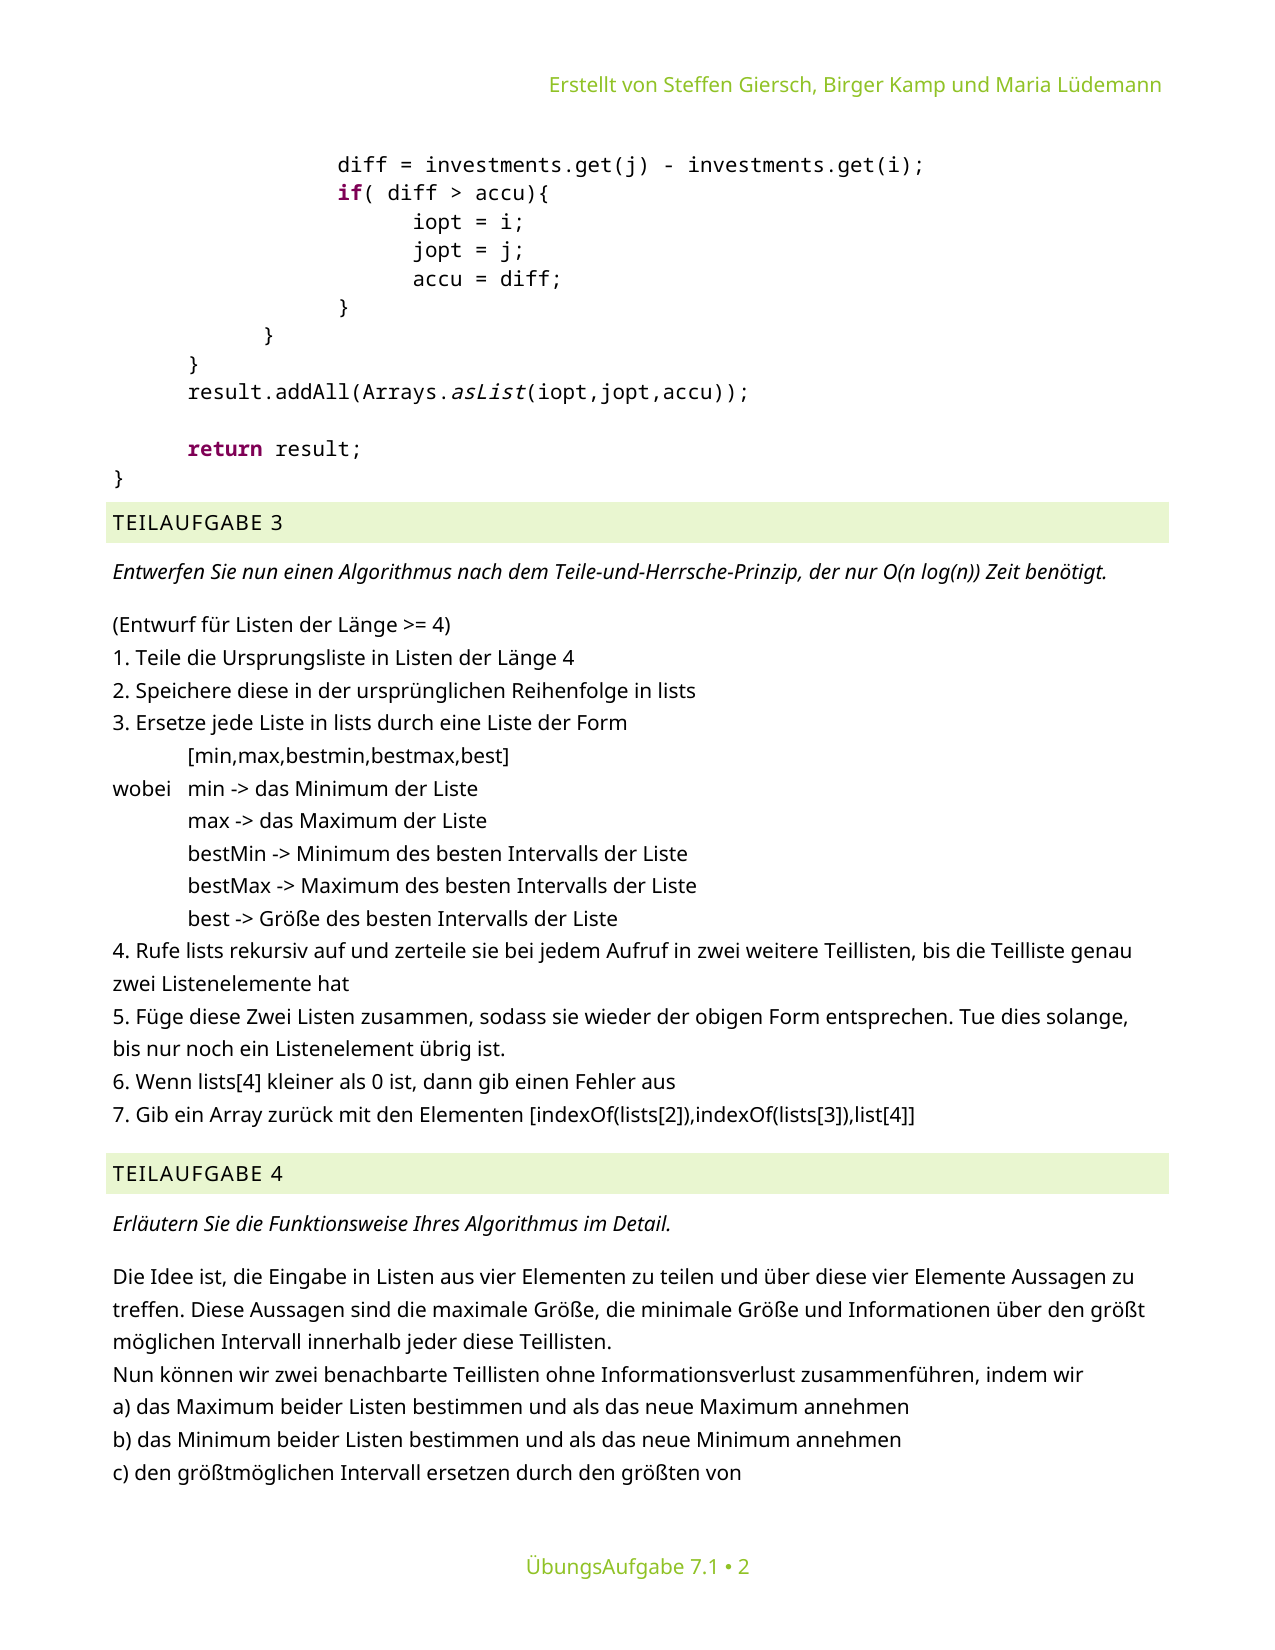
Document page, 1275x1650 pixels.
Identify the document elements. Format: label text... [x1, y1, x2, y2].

subtitle Teilaufgabe 4 [113, 1159, 1162, 1188]
text (Entwurf für Listen der Länge >= 4) 1. Teile die Ursprungsliste in Listen der Länge 4 2. Speichere diese in der ursprünglichen Reihenfolge in lists 3. Ersetze jede Liste in lists durch eine Liste der Form [min,max,bestmin,bestmax,best] wobei min -> das Minimum der Liste max -> das Maximum der Liste bestMin -> Minimum des besten Intervalls der Liste bestMax -> Maximum des besten Intervalls der Liste best -> Größe des besten Intervalls der Liste 4. Rufe lists rekursiv auf und zerteile sie bei jedem Aufruf in zwei weitere Teillisten, bis die Teilliste genau zwei Listenelemente hat 5. Füge diese Zwei Listen zusammen, sodass sie wieder der obigen Form entsprechen. Tue dies solange, bis nur noch ein Listenelement übrig ist. 6. Wenn lists[4] kleiner als 0 ist, dann gib einen Fehler aus 7. Gib ein Array zurück mit den Elementen [indexOf(lists[2]),indexOf(lists[3]),list[4]] [112, 611, 1162, 1128]
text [112, 150, 1162, 491]
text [112, 1262, 1162, 1486]
text Erläutern Sie die Funktionsweise Ihres Algorithmus im Detail. [112, 1209, 1162, 1237]
text Entwerfen Sie nun einen Algorithmus nach dem Teile-und-Herrsche-Prinzip, der nur O(n log(n)) Zeit benötigt. [112, 557, 1162, 586]
subtitle Teilaufgabe 3 [113, 508, 1162, 536]
